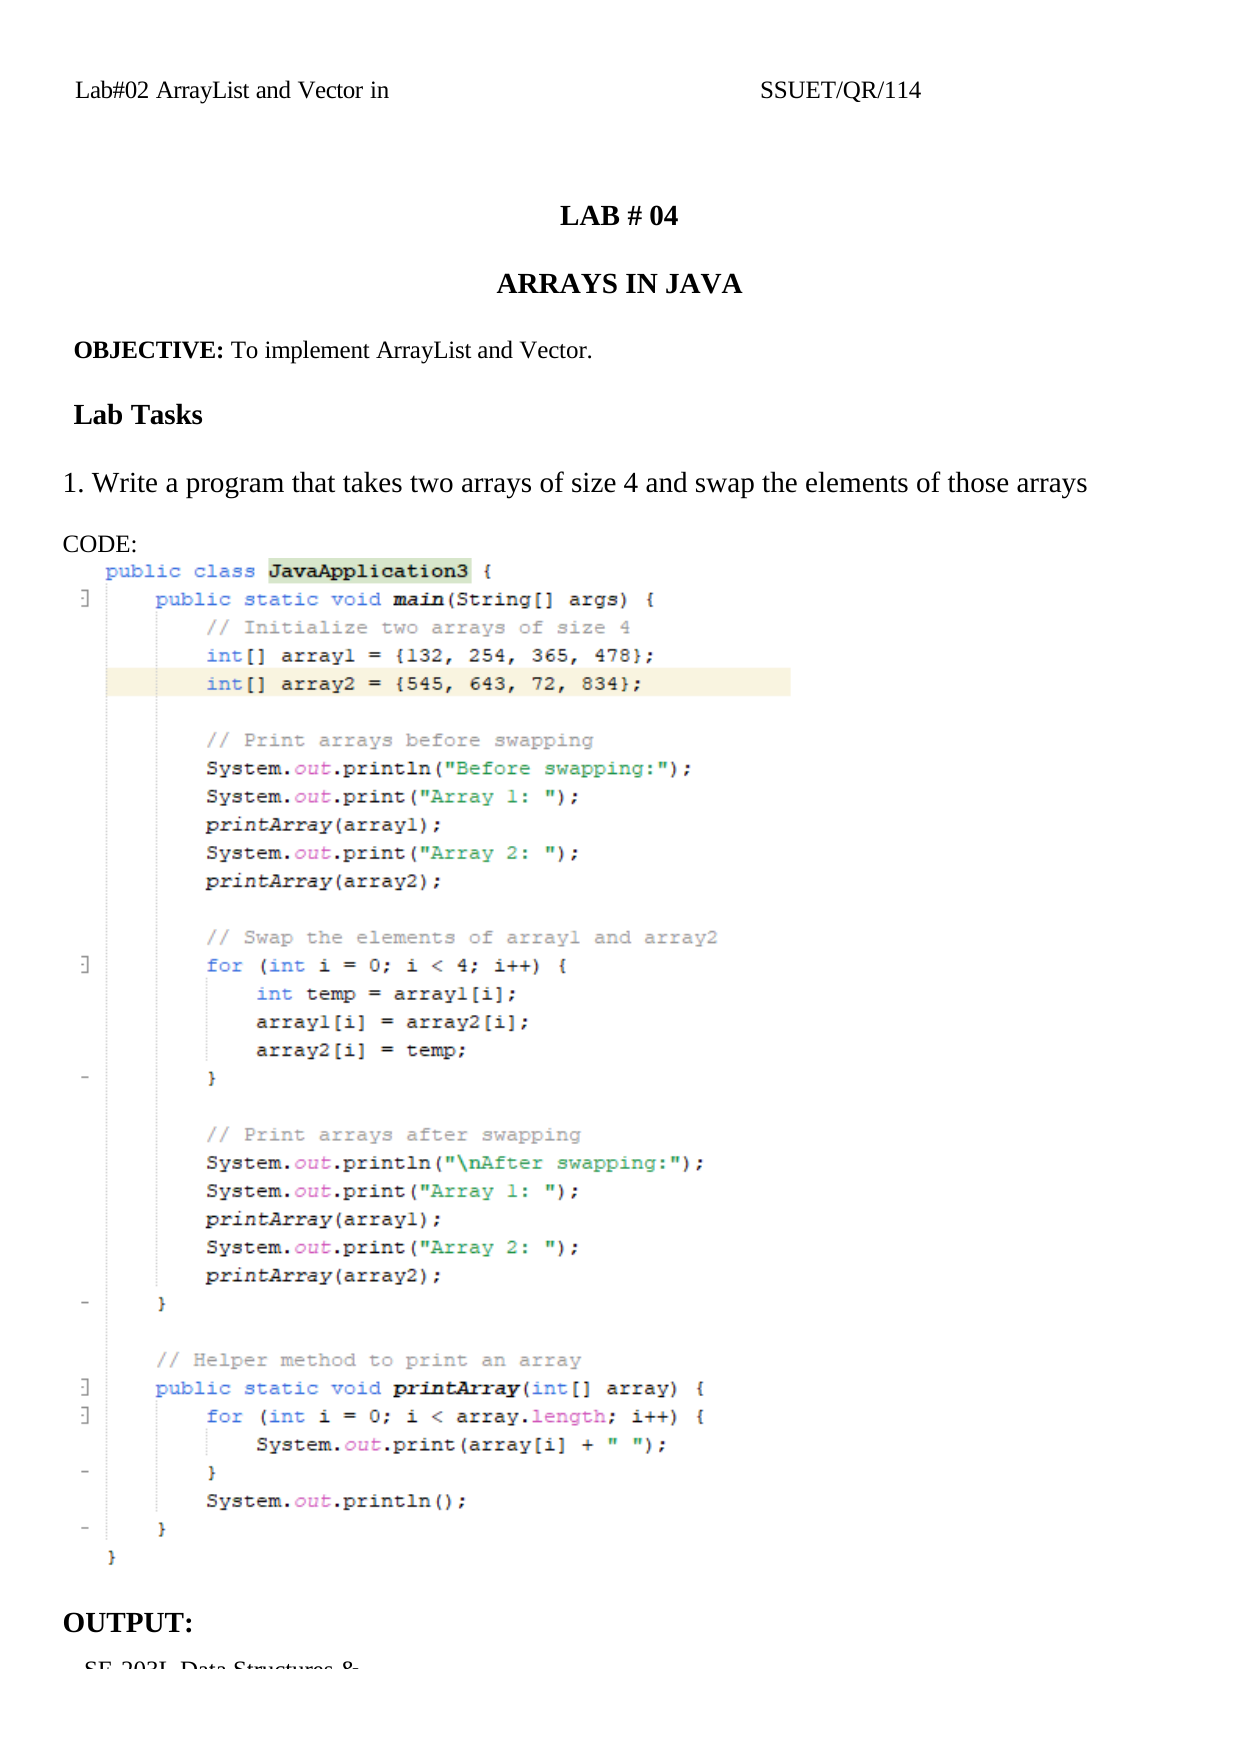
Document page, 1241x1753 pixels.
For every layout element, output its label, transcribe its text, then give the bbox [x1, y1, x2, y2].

text OBJECTIVE: To implement ArrayList and Vector. [73, 336, 1176, 364]
text OUTPUT: [62, 1605, 1176, 1638]
text 1. Write a program that takes two arrays of size 4 and swap the elements of those arrays [62, 465, 1176, 499]
text CODE: [62, 529, 1176, 557]
text LAB # 04 [428, 198, 810, 232]
text ARRAYS IN JAVA [429, 267, 810, 300]
subtitle Lab Tasks [73, 397, 1176, 431]
